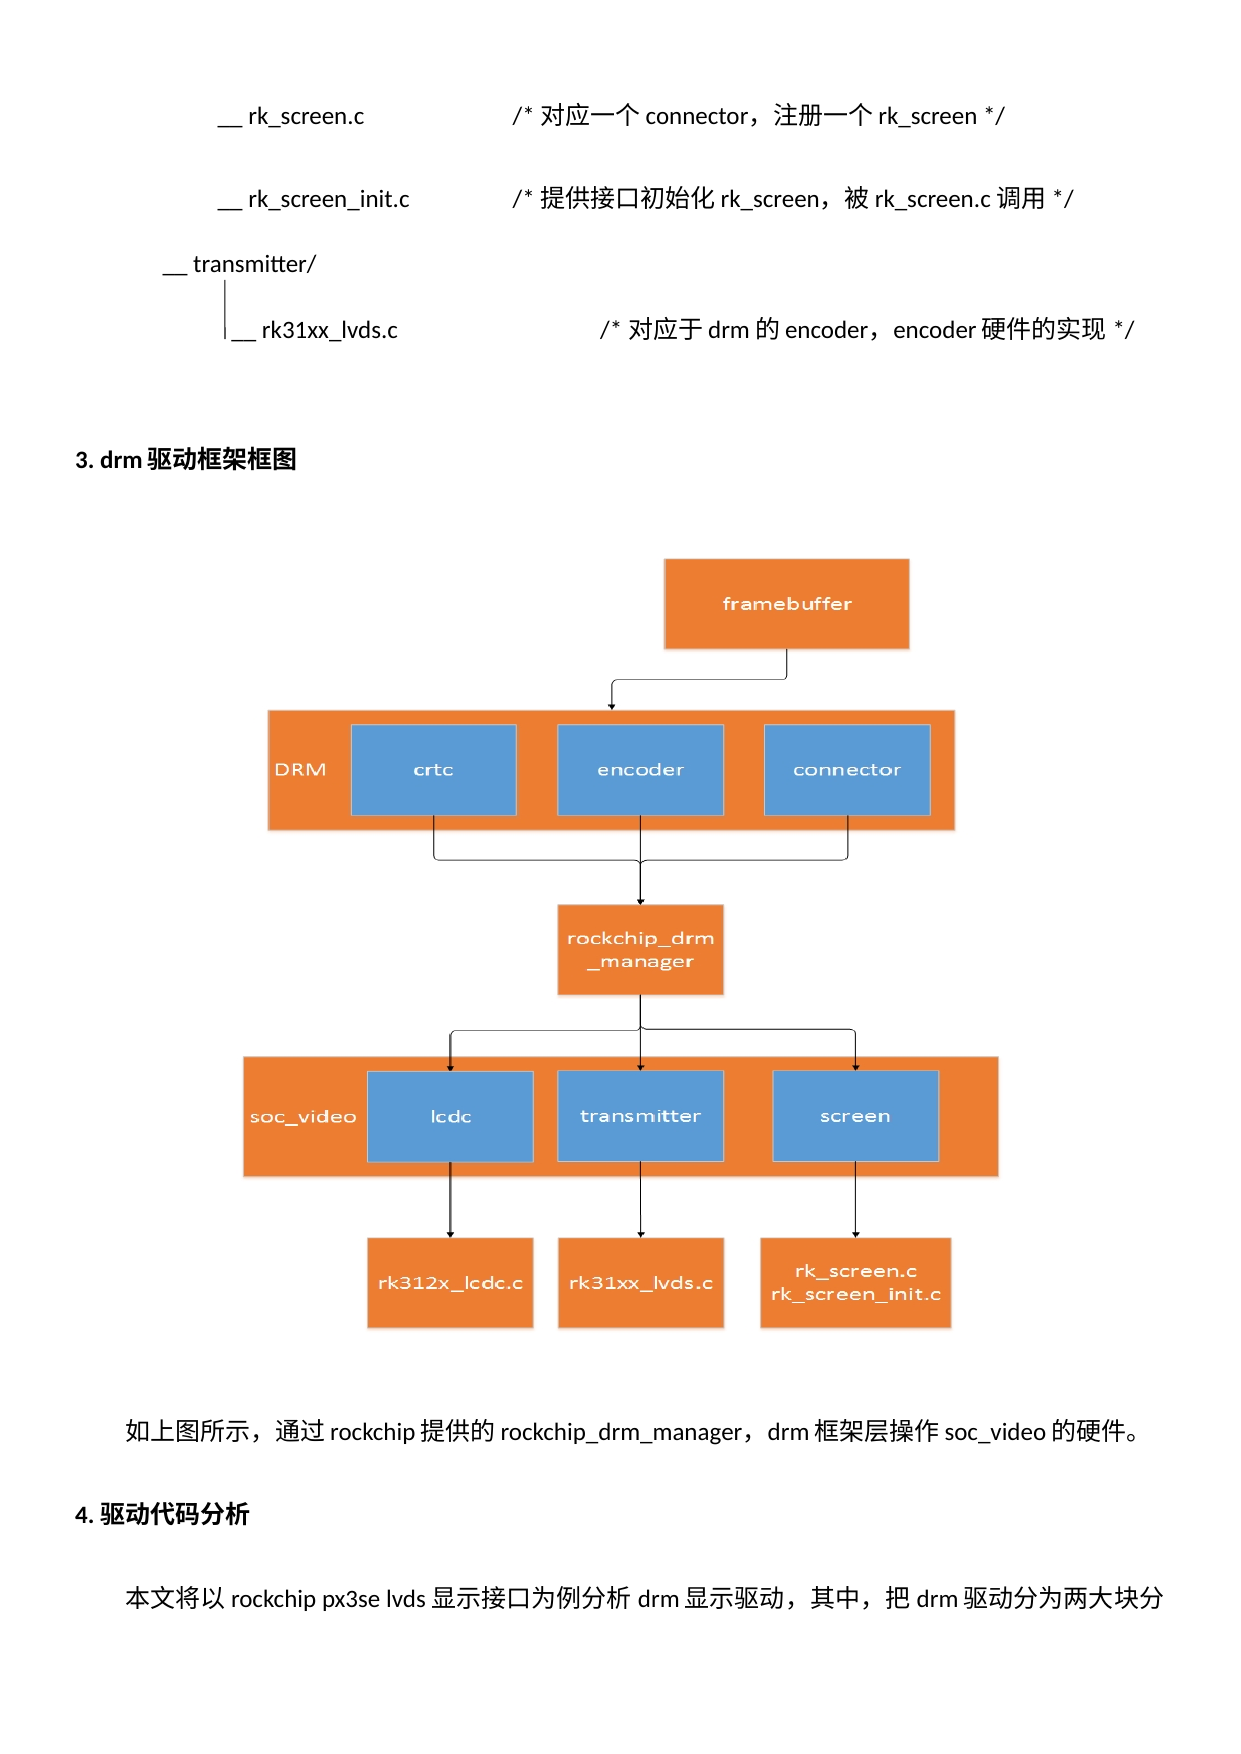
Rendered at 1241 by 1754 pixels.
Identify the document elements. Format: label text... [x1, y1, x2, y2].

text __ rk_screen_init.c /* 提供接口初始化rk_screen，被rk_screen.c调用 */ [75, 164, 1165, 229]
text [75, 1564, 1165, 1629]
text __ transmitter/ [75, 247, 1165, 279]
text __ rk_screen.c /* 对应一个connector，注册一个rk_screen */ [75, 81, 1165, 146]
text __ rk31xx_lvds.c /* 对应于drm的encoder，encoder硬件的实现 */ [156, 295, 1165, 360]
list 驱动代码分析 [75, 1481, 1165, 1546]
text 如上图所示，通过rockchip提供的rockchip_drm_manager，drm框架层操作soc_video的硬件。 [75, 1397, 1165, 1462]
picture [236, 556, 1004, 1334]
list drm驱动框架框图 [75, 426, 1165, 491]
